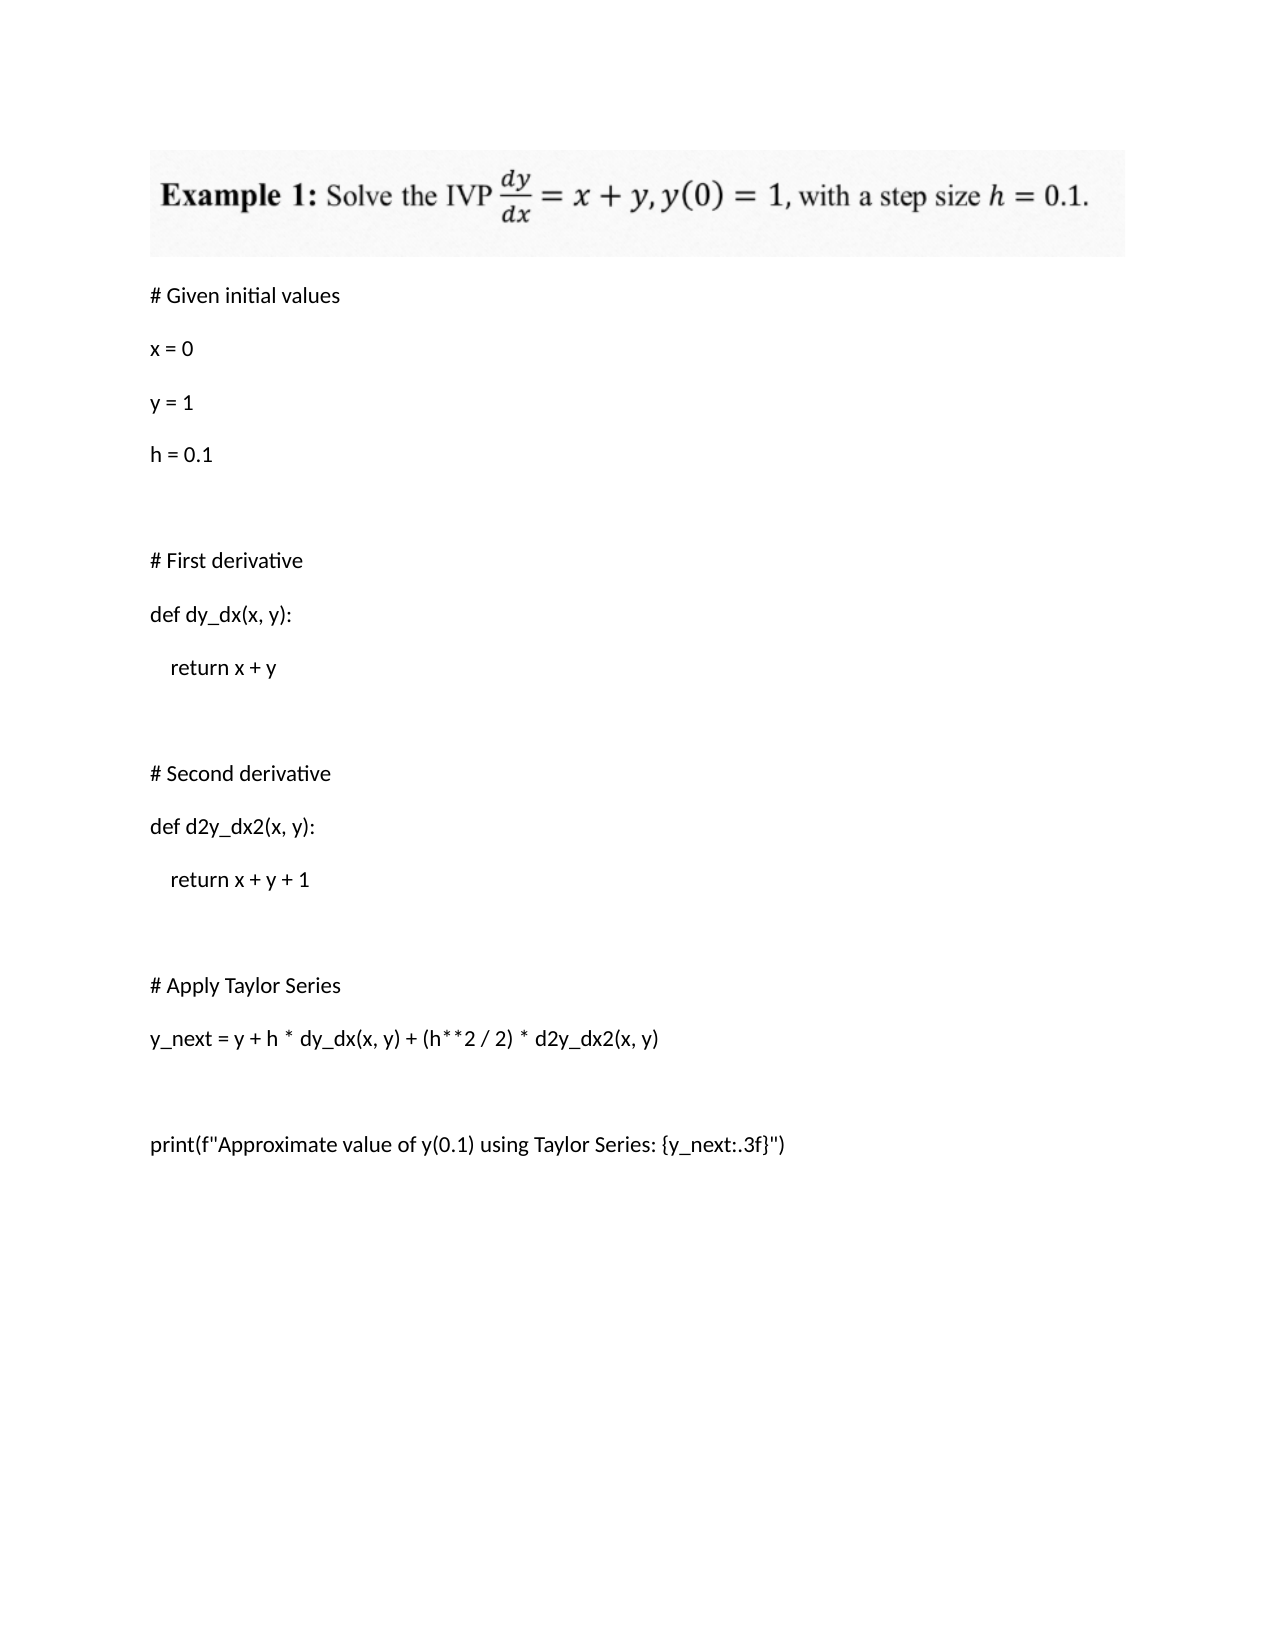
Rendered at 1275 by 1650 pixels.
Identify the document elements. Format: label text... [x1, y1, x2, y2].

text # Given initial values [150, 282, 1125, 309]
text # Apply Taylor Series [150, 971, 1125, 999]
text return x + y + 1 [150, 865, 1125, 893]
text def d2y_dx2(x, y): [150, 812, 1125, 840]
text y_next = y + h * dy_dx(x, y) + (h**2 / 2) * d2y_dx2(x, y) [150, 1024, 1125, 1052]
text x = 0 [150, 334, 1125, 363]
text y = 1 [150, 388, 1125, 416]
text h = 0.1 [150, 441, 1125, 469]
text # Second derivative [150, 759, 1125, 787]
text # First derivative [150, 547, 1125, 575]
picture [150, 150, 1125, 257]
text return x + y [150, 653, 1125, 681]
text def dy_dx(x, y): [150, 600, 1125, 628]
text print(f"Approximate value of y(0.1) using Taylor Series: {y_next:.3f}") [150, 1130, 1125, 1158]
